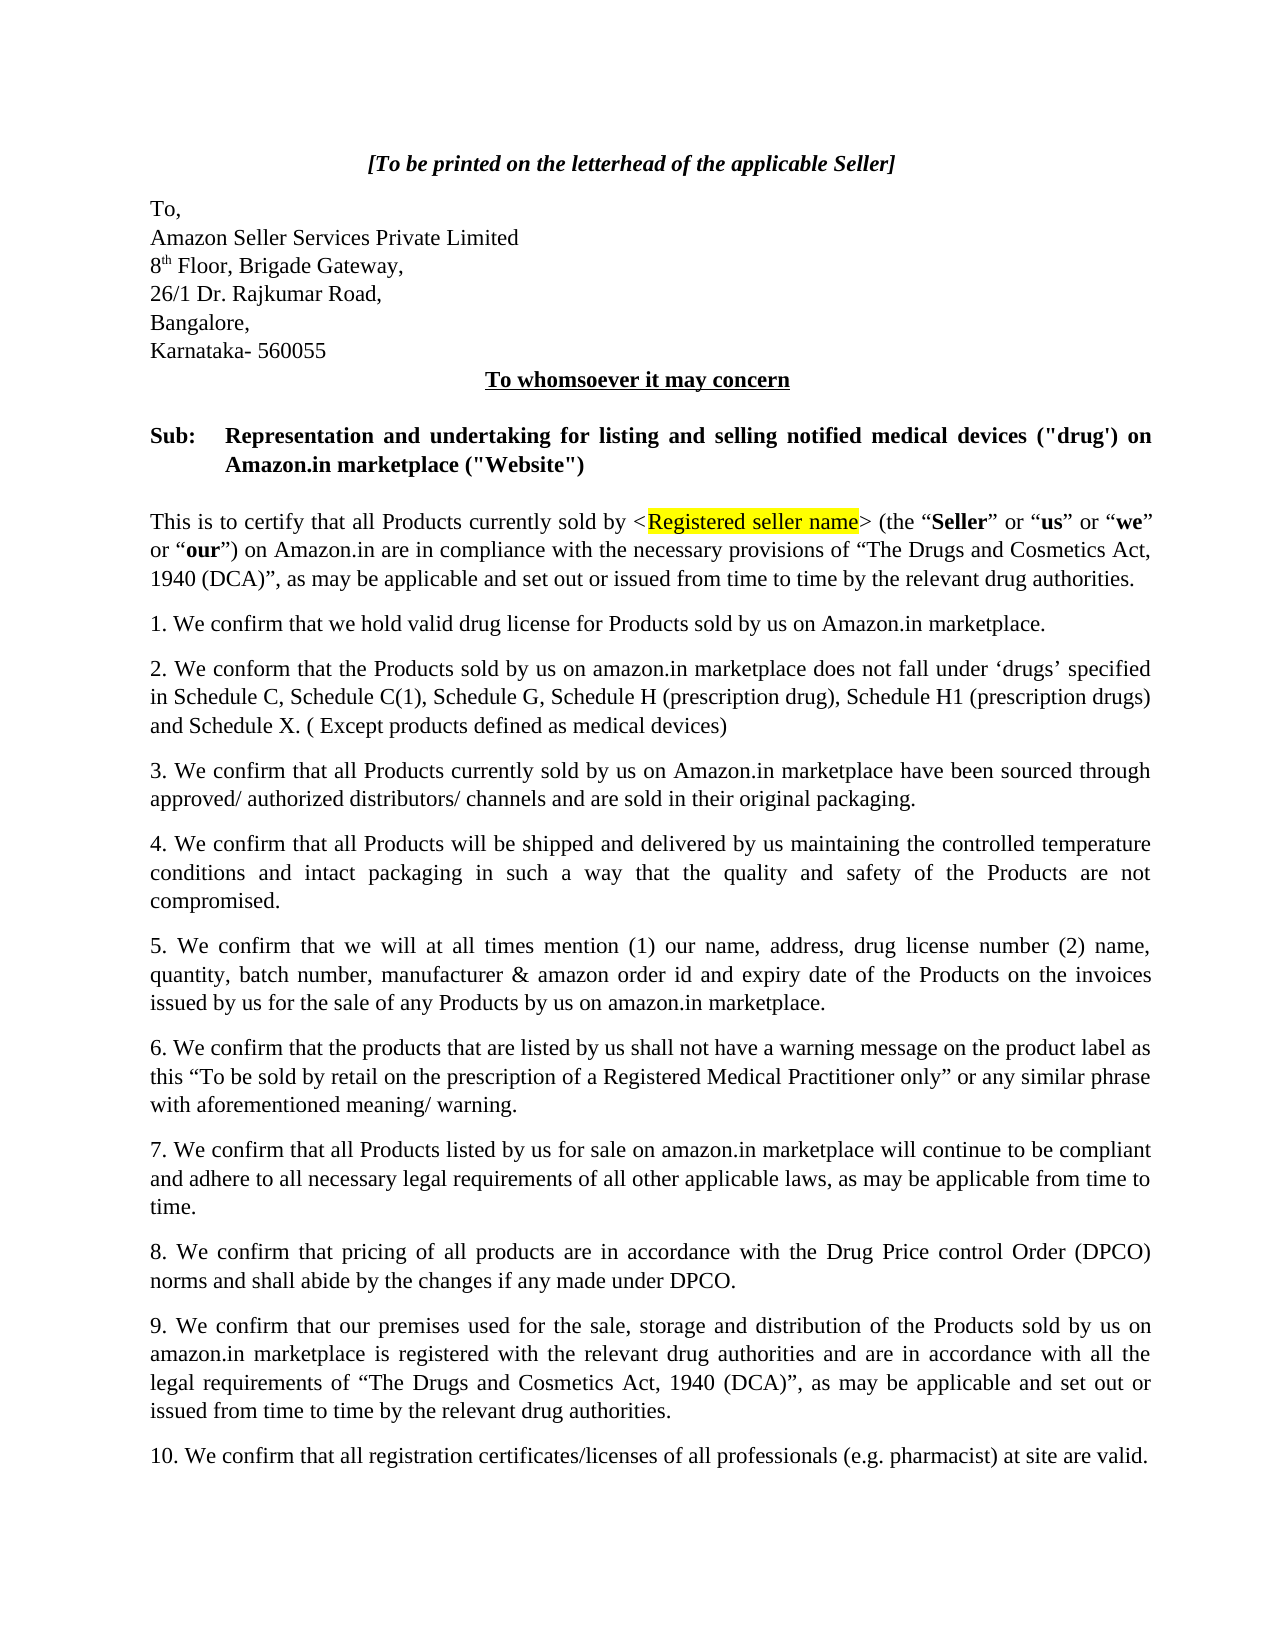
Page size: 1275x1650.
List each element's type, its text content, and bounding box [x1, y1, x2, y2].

text This is to certify that all Products currently sold by <Registered seller name> (the “Seller” or “us” or “we” or “our”) on Amazon.in are in compliance with the necessary provisions of “The Drugs and Cosmetics Act, 1940 (DCA)”, as may be applicable and set out or issued from time to time by the relevant drug authorities. [150, 508, 1153, 591]
text 10. We confirm that all registration certificates/licenses of all professionals (e.g. pharmacist) at site are valid. [150, 1442, 1153, 1469]
text [To be printed on the letterhead of the applicable Seller] [141, 150, 1125, 176]
text 8. We confirm that pricing of all products are in accordance with the Drug Price control Order (DPCO) norms and shall abide by the changes if any made under DPCO. [150, 1238, 1153, 1293]
text To whomsoever it may concern [150, 366, 1125, 392]
text Sub: Representation and undertaking for listing and selling notified medical devices ("drug') on Amazon.in marketplace ("Website") [150, 423, 1153, 477]
text 26/1 Dr. Rajkumar Road, [150, 280, 1125, 307]
text 8th Floor, Brigade Gateway, [150, 252, 1125, 278]
text 1. We confirm that we hold valid drug license for Products sold by us on Amazon.in marketplace. [150, 610, 1153, 636]
text 3. We confirm that all Products currently sold by us on Amazon.in marketplace have been sourced through approved/ authorized distributors/ channels and are sold in their original packaging. [150, 757, 1153, 812]
text 7. We confirm that all Products listed by us for sale on amazon.in marketplace will continue to be compliant and adhere to all necessary legal requirements of all other applicable laws, as may be applicable from time to time. [150, 1136, 1153, 1220]
text 9. We confirm that our premises used for the sale, storage and distribution of the Products sold by us on amazon.in marketplace is registered with the relevant drug authorities and are in accordance with all the legal requirements of “The Drugs and Cosmetics Act, 1940 (DCA)”, as may be applicable and set out or issued from time to time by the relevant drug authorities. [150, 1312, 1153, 1424]
text 5. We confirm that we will at all times mention (1) our name, address, drug license number (2) name, quantity, batch number, manufacturer & amazon order id and expiry date of the Products on the invoices issued by us for the sale of any Products by us on amazon.in marketplace. [150, 932, 1153, 1016]
text 4. We confirm that all Products will be shipped and delivered by us maintaining the controlled temperature conditions and intact packaging in such a way that the quality and safety of the Products are not compromised. [150, 831, 1153, 914]
text Karnataka- 560055 [150, 337, 1125, 364]
text 2. We conform that the Products sold by us on amazon.in marketplace does not fall under ‘drugs’ specified in Schedule C, Schedule C(1), Schedule G, Schedule H (prescription drug), Schedule H1 (prescription drugs) and Schedule X. ( Except products defined as medical devices) [150, 655, 1153, 738]
text 6. We confirm that the products that are listed by us shall not have a warning message on the product label as this “To be sold by retail on the prescription of a Registered Medical Practitioner only” or any similar phrase with aforementioned meaning/ warning. [150, 1034, 1153, 1118]
text Bangalore, [150, 309, 1125, 335]
text To, Amazon Seller Services Private Limited [150, 195, 1125, 250]
